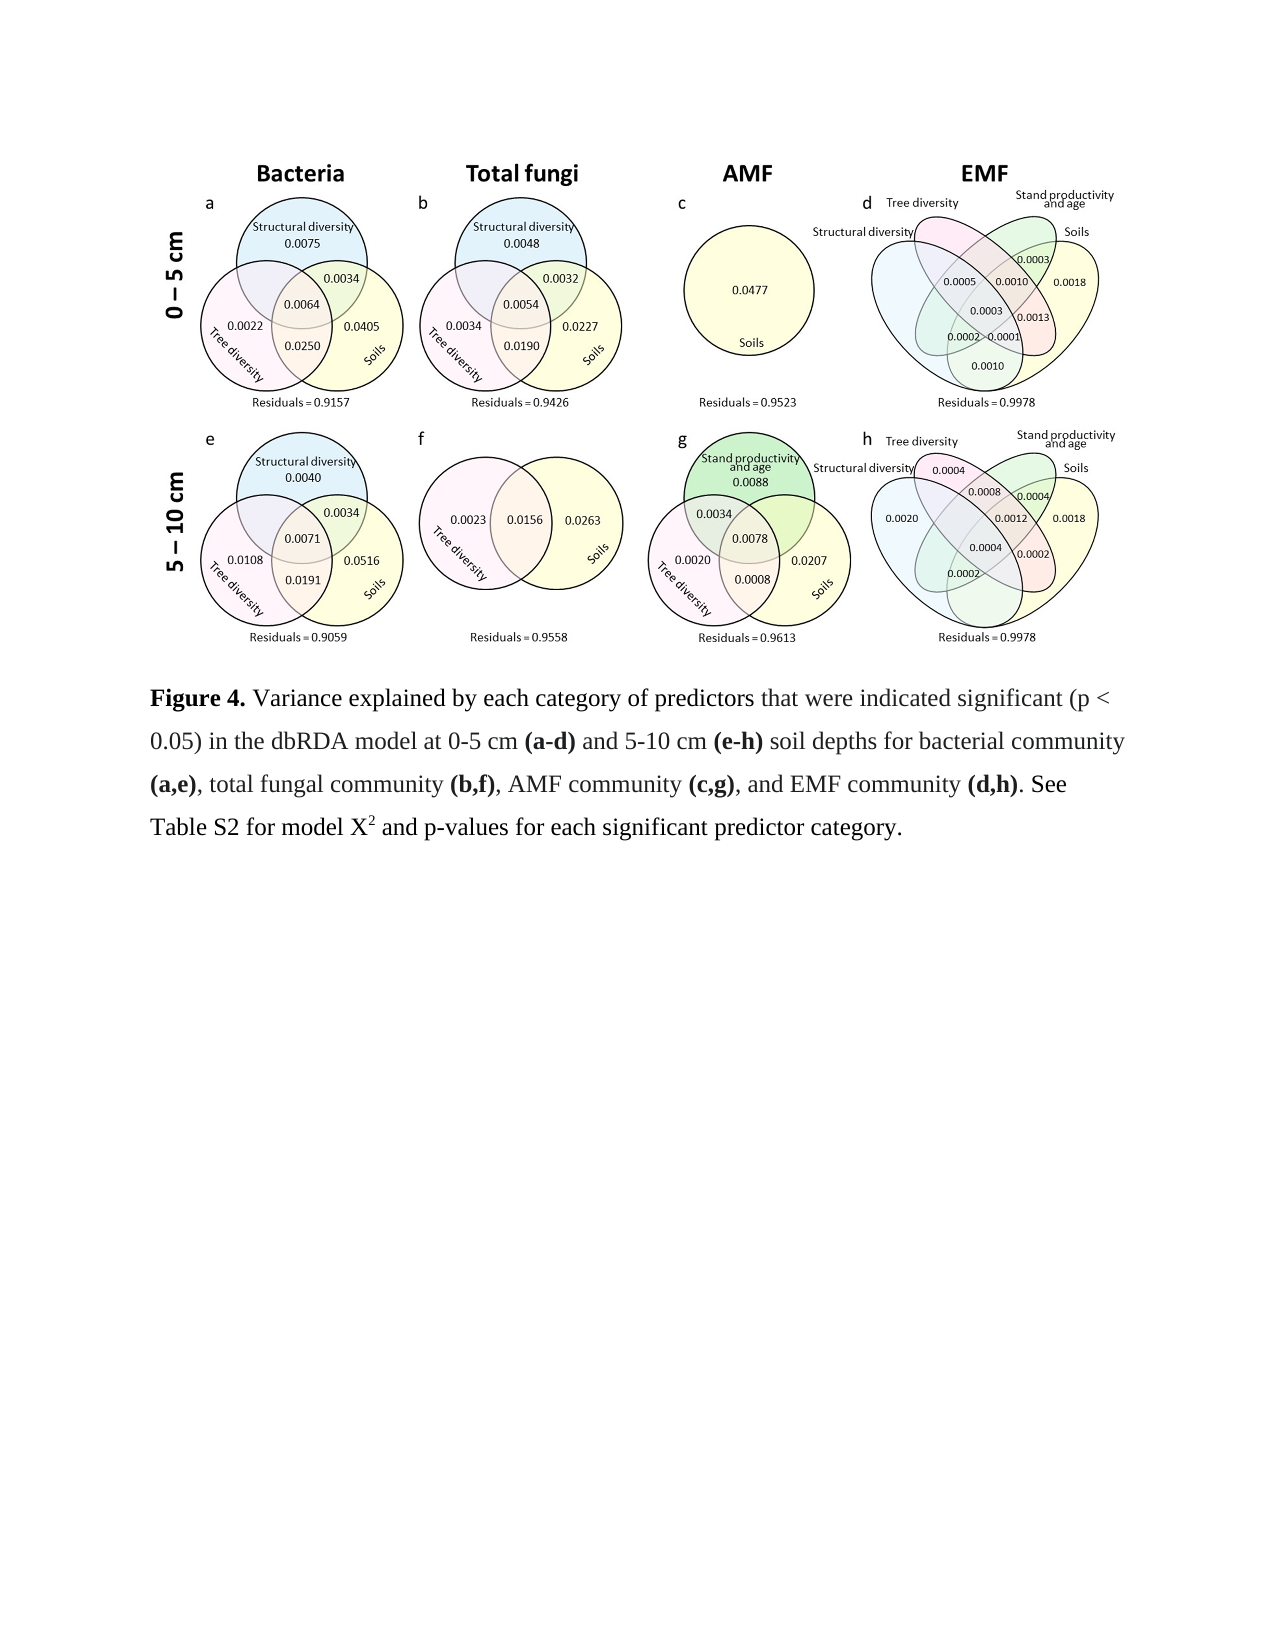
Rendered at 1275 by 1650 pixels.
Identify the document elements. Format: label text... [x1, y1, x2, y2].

picture [150, 150, 1125, 652]
text Figure 4. Variance explained by each category of predictors that were indicated significant (p < 0.05) in the dbRDA model at 0-5 cm (a-d) and 5-10 cm (e-h) soil depths for bacterial community (a,e), total fungal community (b,f), AMF community (c,g), and EMF community (d,h). See Table S2 for model X2 and p-values for each significant predictor category. [150, 683, 1125, 841]
